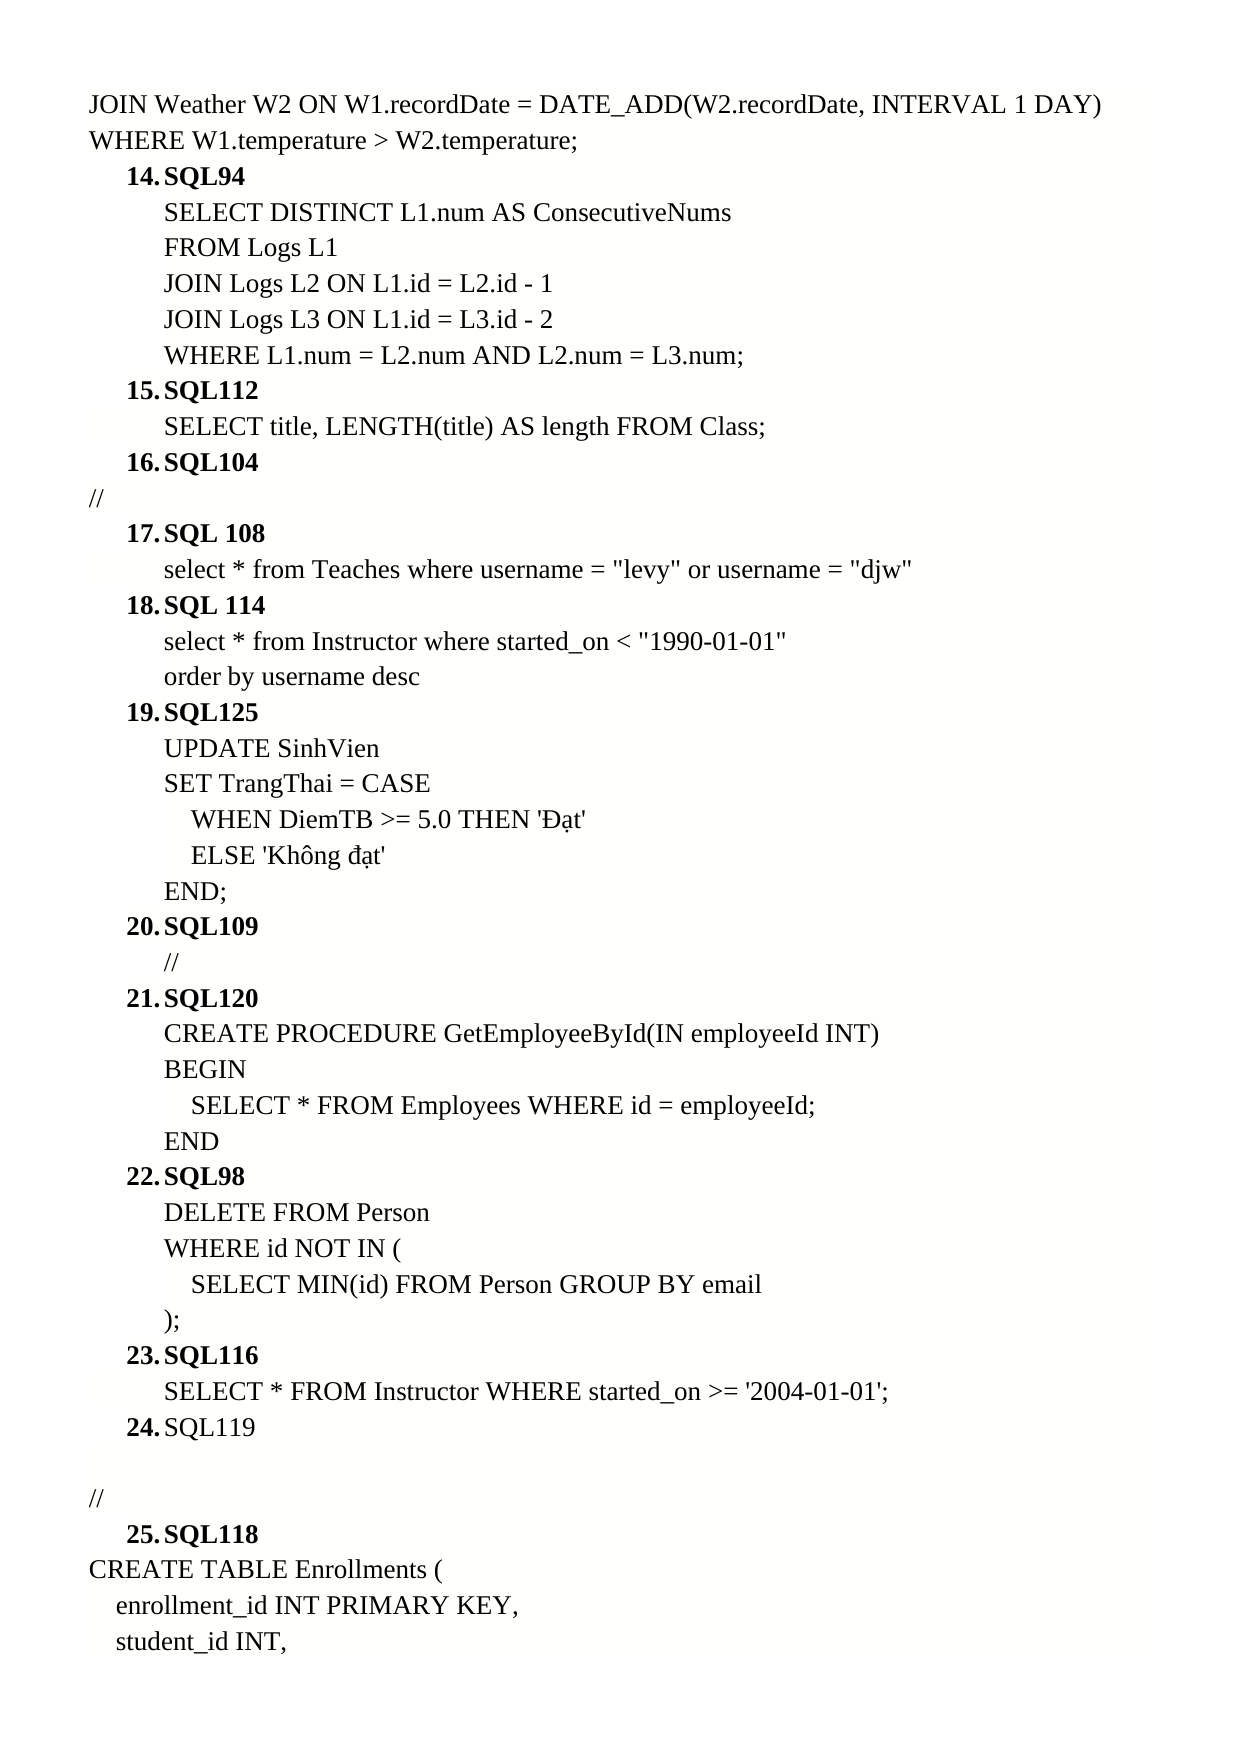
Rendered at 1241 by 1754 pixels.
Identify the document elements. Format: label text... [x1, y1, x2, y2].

text select * from Instructor where started_on < "1990-01-01" [164, 624, 1152, 656]
list SQL119 [126, 1411, 1152, 1442]
list SQL125 [126, 696, 1152, 727]
text JOIN Logs L2 ON L1.id = L2.id - 1 [164, 267, 1152, 298]
list SQL118 [126, 1518, 1152, 1549]
list SQL98 [126, 1161, 1152, 1192]
list SQL109 [126, 910, 1152, 942]
text UPDATE SinhVien [164, 732, 1152, 763]
text SELECT * FROM Employees WHERE id = employeeId; [164, 1089, 1152, 1120]
text FROM Logs L1 [164, 232, 1152, 263]
text BEGIN [164, 1053, 1152, 1084]
text ELSE 'Không đạt' [164, 839, 1152, 870]
text END [164, 1125, 1152, 1156]
text select * from Teaches where username = "levy" or username = "djw" [89, 553, 1152, 584]
text JOIN Weather W2 ON W1.recordDate = DATE_ADD(W2.recordDate, INTERVAL 1 DAY) [89, 89, 1152, 120]
text SELECT title, LENGTH(title) AS length FROM Class; [89, 410, 1152, 441]
text order by username desc [164, 660, 1152, 691]
list SQL94 [126, 160, 1152, 191]
text CREATE TABLE Enrollments ( [89, 1553, 1152, 1585]
text SELECT * FROM Instructor WHERE started_on >= '2004-01-01'; [89, 1375, 1152, 1406]
list SQL120 [126, 982, 1152, 1013]
list SQL116 [126, 1339, 1152, 1370]
text WHERE id NOT IN ( [164, 1232, 1152, 1263]
text END; [164, 875, 1152, 906]
list SQL112 [126, 374, 1152, 406]
text WHEN DiemTB >= 5.0 THEN 'Đạt' [164, 803, 1152, 834]
text // [89, 482, 1152, 513]
text student_id INT, [89, 1625, 1152, 1656]
text CREATE PROCEDURE GetEmployeeById(IN employeeId INT) [164, 1018, 1152, 1049]
list SQL 114 [126, 589, 1152, 620]
list SQL104 [126, 446, 1152, 477]
text DELETE FROM Person [164, 1196, 1152, 1227]
text WHERE L1.num = L2.num AND L2.num = L3.num; [164, 339, 1152, 370]
text SELECT DISTINCT L1.num AS ConsecutiveNums [164, 196, 1152, 227]
text ); [164, 1303, 1152, 1334]
text SET TrangThai = CASE [164, 767, 1152, 799]
text // [89, 1482, 1152, 1513]
text JOIN Logs L3 ON L1.id = L3.id - 2 [164, 303, 1152, 334]
text SELECT MIN(id) FROM Person GROUP BY email [164, 1268, 1152, 1299]
list SQL 108 [126, 517, 1152, 548]
text WHERE W1.temperature > W2.temperature; [89, 124, 1152, 156]
list // [164, 946, 1152, 977]
text enrollment_id INT PRIMARY KEY, [89, 1589, 1152, 1620]
